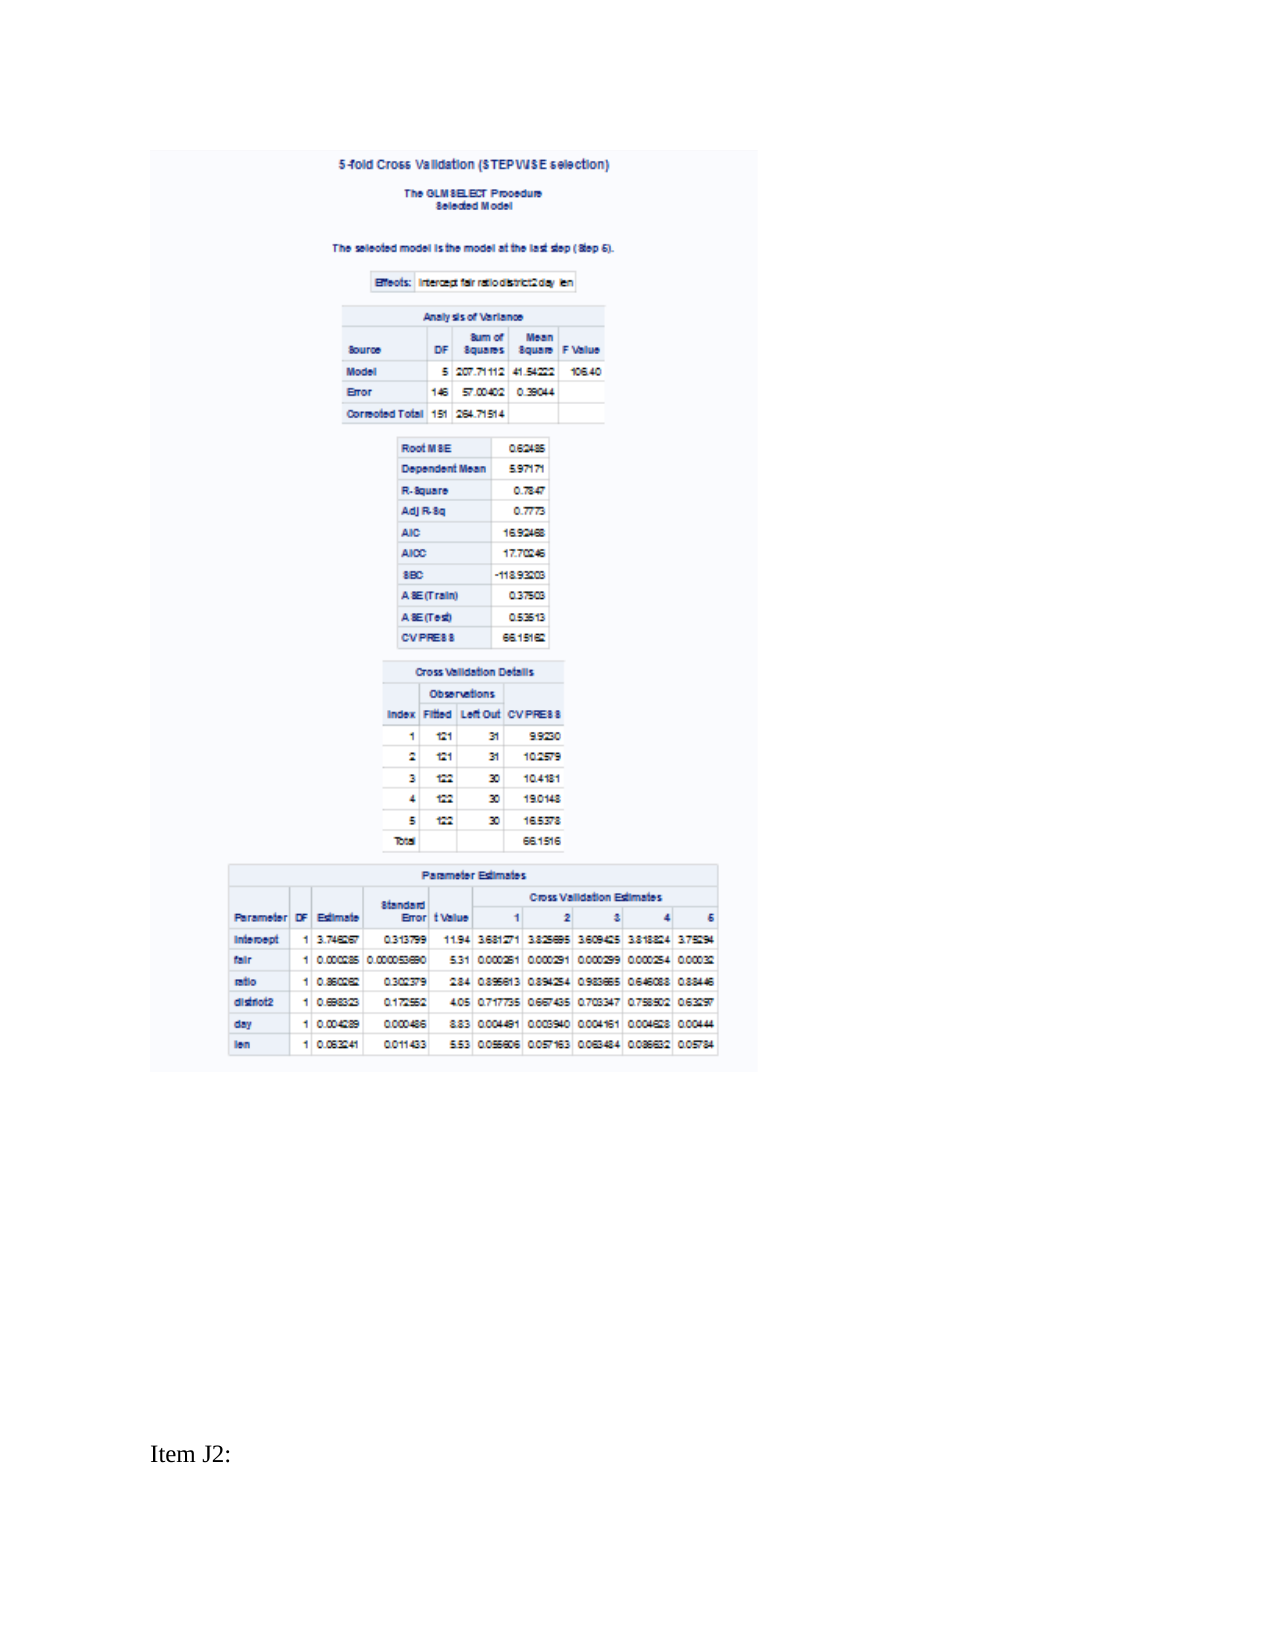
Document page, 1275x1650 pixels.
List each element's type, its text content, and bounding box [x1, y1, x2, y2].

picture [150, 150, 758, 1072]
text Item J2: [150, 1439, 1125, 1468]
